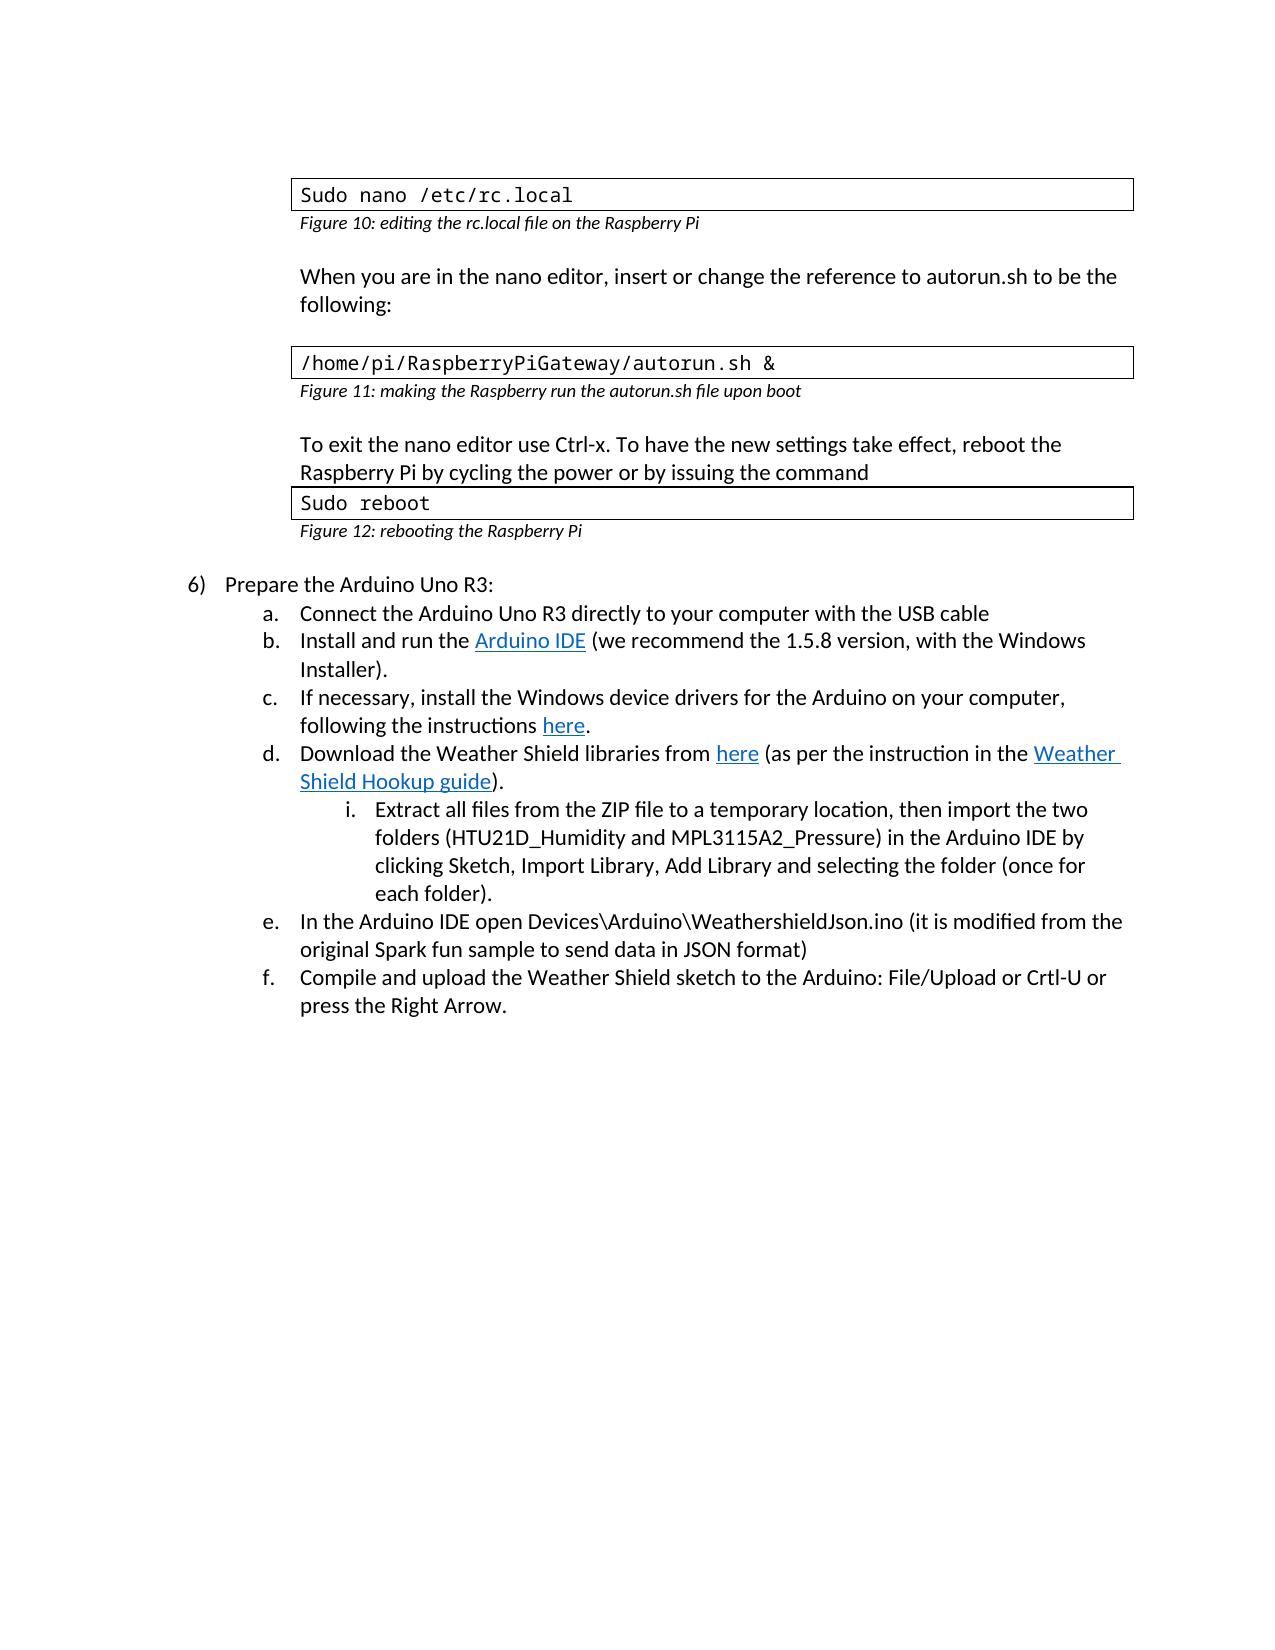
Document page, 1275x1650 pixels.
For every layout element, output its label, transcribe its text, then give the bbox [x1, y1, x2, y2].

text When you are in the nano editor, insert or change the reference to autorun.sh to be the following: [300, 262, 1125, 318]
text Sudo nano /etc/rc.local [292, 179, 1133, 210]
list Extract all files from the ZIP file to a temporary location, then import the two folders (HTU21D_Humidity and MPL3115A2_Pressure) in the Arduino IDE by clicking Sketch, Import Library, Add Library and selecting the folder (once for each folder). [356, 795, 1125, 907]
list Prepare the Arduino Uno R3: [187, 571, 1125, 599]
list Figure 12: rebooting the Raspberry Pi [300, 520, 1125, 543]
list In the Arduino IDE open Devices\Arduino\WeathershieldJson.ino (it is modified from the original Spark fun sample to send data in JSON format) [262, 907, 1125, 963]
text Sudo reboot [292, 488, 1133, 519]
list Connect the Arduino Uno R3 directly to your computer with the USB cable [262, 599, 1125, 627]
list Download the Weather Shield libraries from here (as per the instruction in the Weather Shield Hookup guide). [262, 739, 1125, 795]
list Figure 11: making the Raspberry run the autorun.sh file upon boot [300, 379, 1125, 402]
list If necessary, install the Windows device drivers for the Arduino on your computer, following the instructions here. [262, 683, 1125, 739]
text /home/pi/RaspberryPiGateway/autorun.sh & [292, 347, 1133, 378]
list Compile and upload the Weather Shield sketch to the Arduino: File/Upload or Crtl-U or press the Right Arrow. [262, 963, 1125, 1019]
list Install and run the Arduino IDE (we recommend the 1.5.8 version, with the Windows Installer). [262, 627, 1125, 683]
text To exit the nano editor use Ctrl-x. To have the new settings take effect, reboot the Raspberry Pi by cycling the power or by issuing the command [300, 430, 1125, 486]
list Figure 10: editing the rc.local file on the Raspberry Pi [300, 211, 1125, 234]
